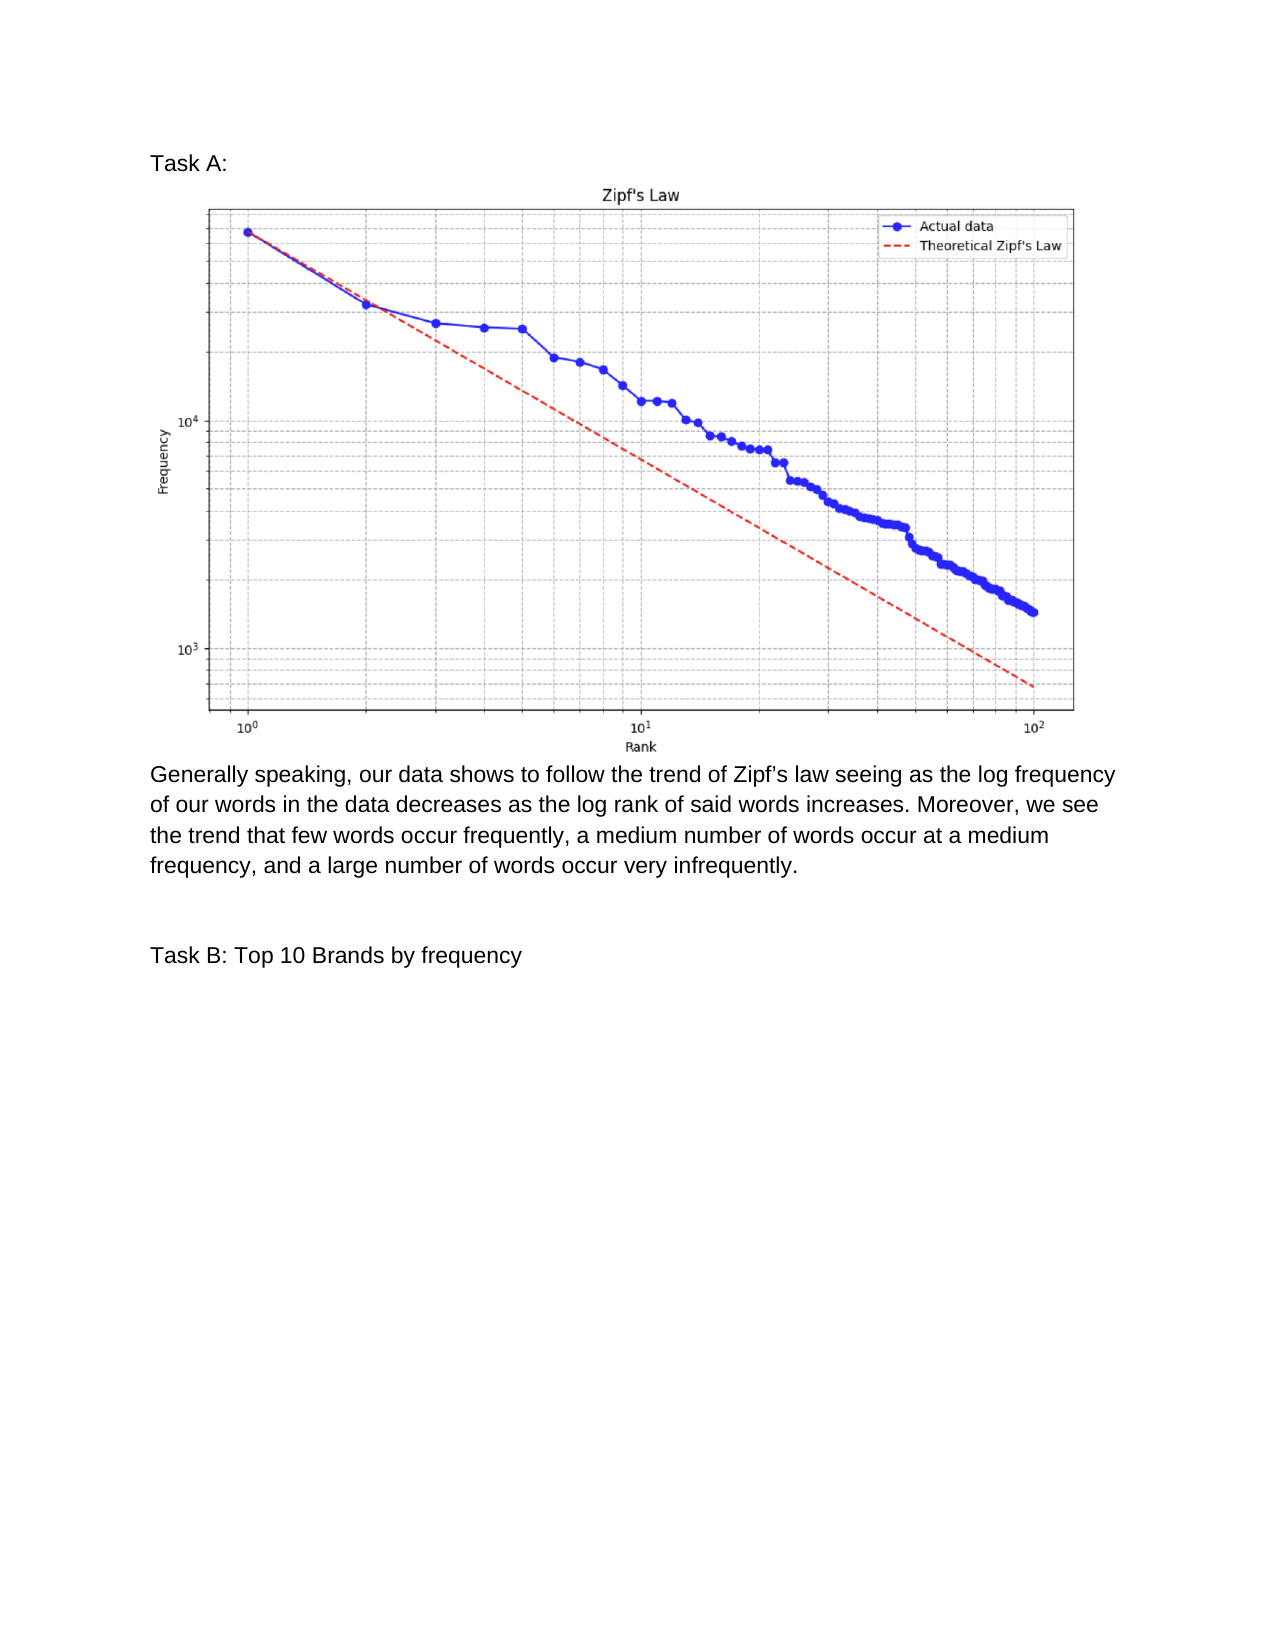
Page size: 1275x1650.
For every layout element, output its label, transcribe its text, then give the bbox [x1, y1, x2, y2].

text Generally speaking, our data shows to follow the trend of Zipf’s law seeing as the log frequency of our words in the data decreases as the log rank of said words increases. Moreover, we see the trend that few words occur frequently, a medium number of words occur at a medium frequency, and a large number of words occur very infrequently. [150, 761, 1125, 878]
picture [150, 180, 1125, 758]
text Task A: [150, 150, 1125, 176]
text Task B: Top 10 Brands by frequency [150, 942, 1125, 969]
